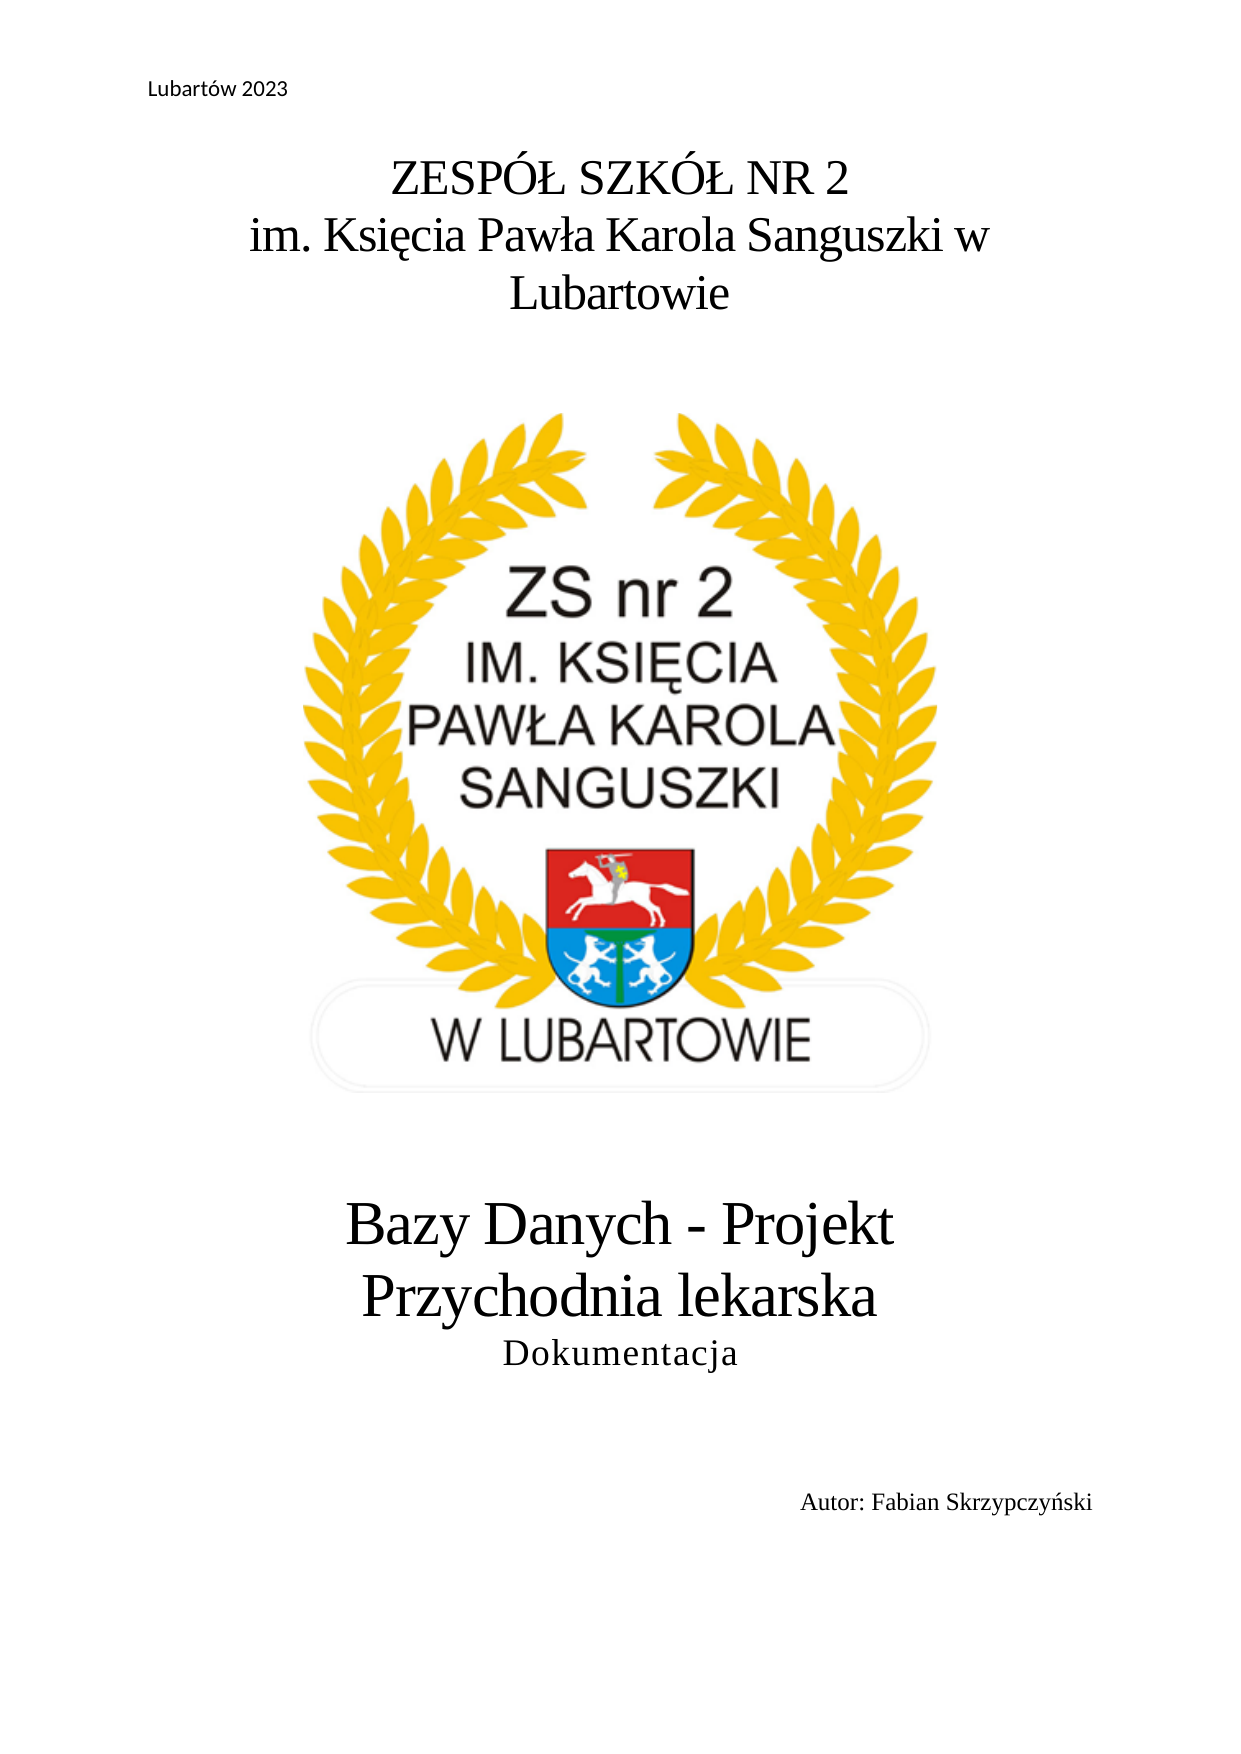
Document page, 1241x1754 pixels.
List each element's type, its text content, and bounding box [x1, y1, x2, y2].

title Bazy Danych - Projekt Przychodnia lekarska [148, 1186, 1093, 1330]
text Autor: Fabian Skrzypczyński [148, 1487, 1093, 1516]
subtitle Dokumentacja [148, 1330, 1093, 1373]
title ZESPÓŁ SZKÓŁ NR 2 im. Księcia Pawła Karola Sanguszki w Lubartowie [148, 148, 1093, 320]
picture [303, 413, 938, 1093]
